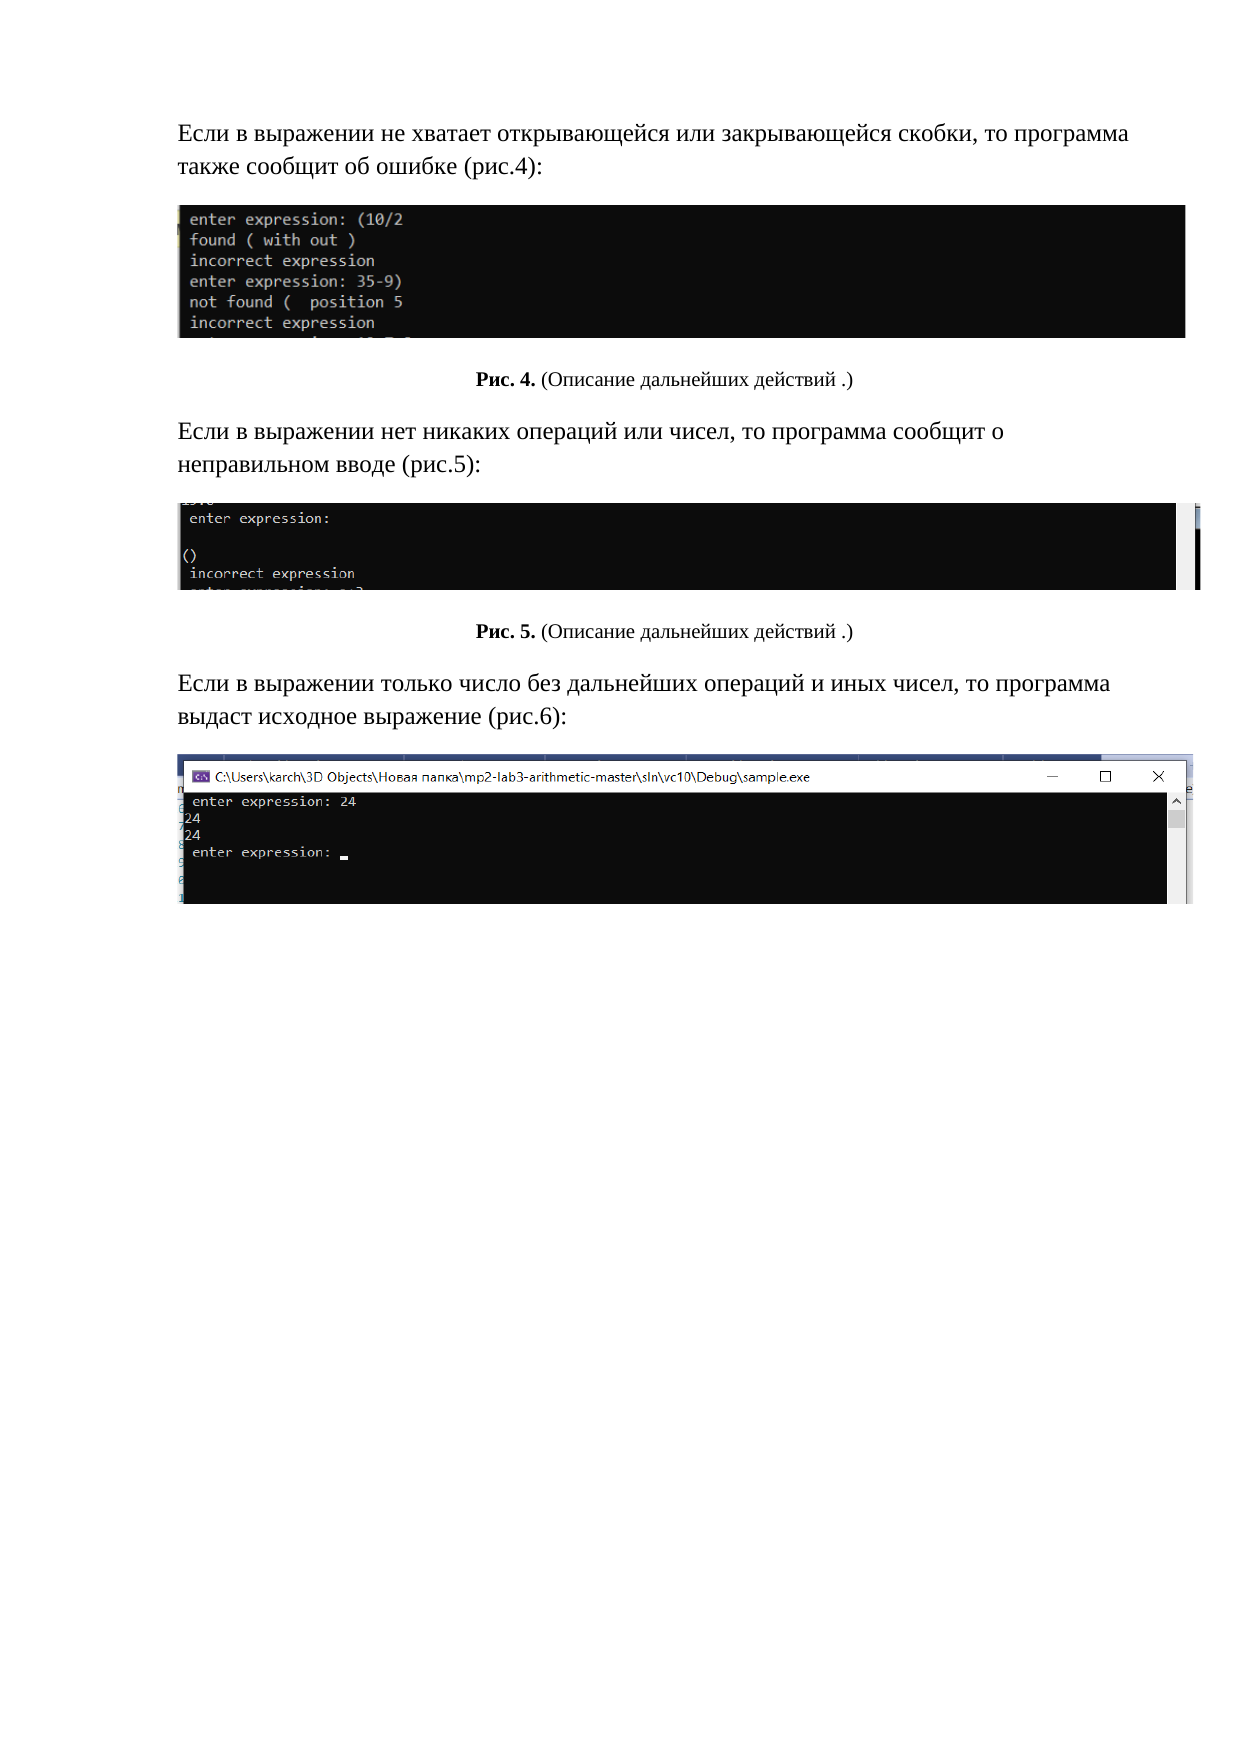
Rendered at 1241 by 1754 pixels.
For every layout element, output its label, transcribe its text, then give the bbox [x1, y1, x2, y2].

text Если в выражении не хватает открывающейся или закрывающейся скобки, то программа также сообщит об ошибке (рис.4): [177, 118, 1152, 180]
text Если в выражении нет никаких операций или чисел, то программа сообщит о неправильном вводе (рис.5): [177, 416, 1152, 478]
picture [177, 503, 1201, 590]
text (Описание дальнейших действий .) [177, 367, 1152, 391]
text (Описание дальнейших действий .) [177, 619, 1152, 643]
picture [177, 205, 1186, 338]
text Если в выражении только число без дальнейших операций и иных чисел, то программа выдаст исходное выражение (рис.6): [177, 668, 1152, 729]
picture [177, 754, 1194, 904]
